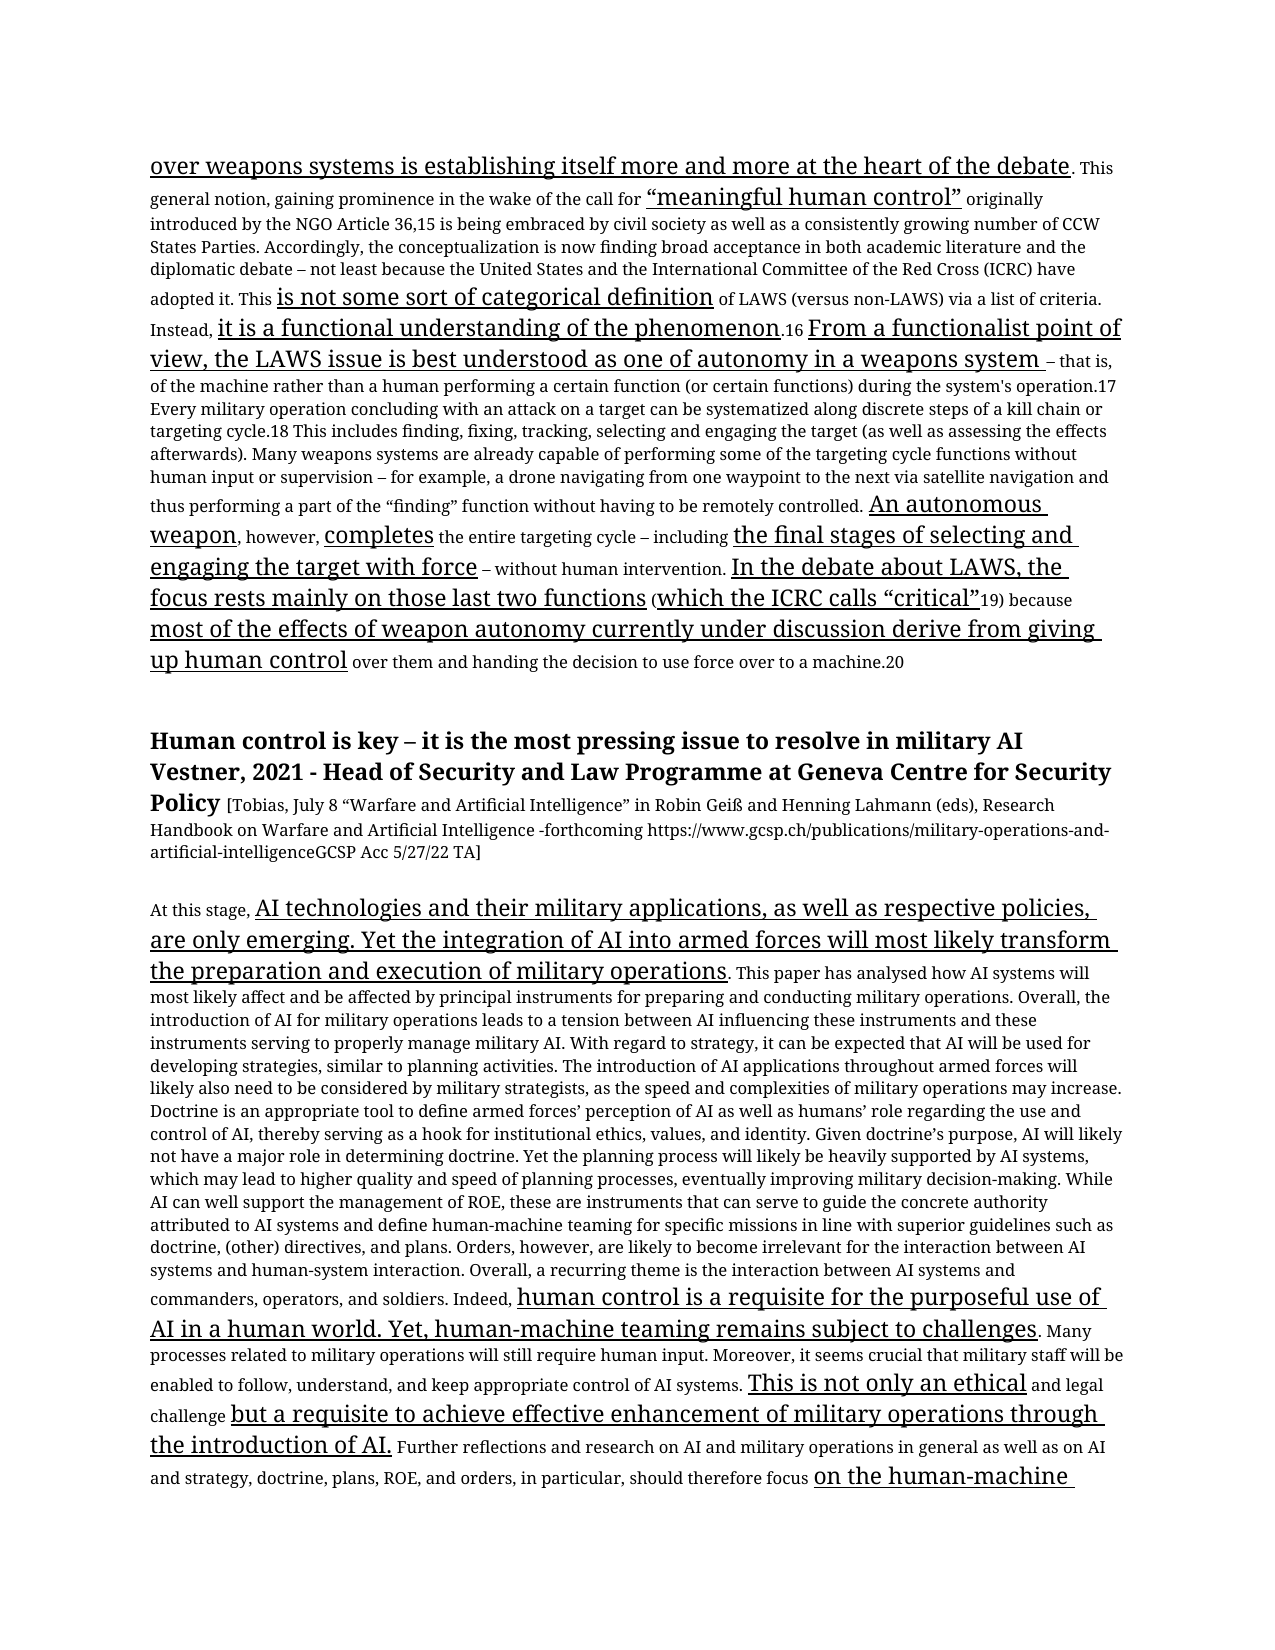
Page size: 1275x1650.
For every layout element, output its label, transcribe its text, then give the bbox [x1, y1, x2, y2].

subtitle Human control is key – it is the most pressing issue to resolve in military AI [150, 725, 1125, 756]
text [150, 892, 1125, 1491]
text Vestner, 2021 - Head of Security and Law Programme at Geneva Centre for Security Policy [Tobias, July 8 “Warfare and Artificial Intelligence” in Robin Geiß and Henning Lahmann (eds), Research Handbook on Warfare and Artificial Intelligence -forthcoming https://www.gcsp.ch/publications/military-operations-and-artificial-intelligenceGCSP Acc 5/27/22 TA] [150, 756, 1125, 864]
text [150, 150, 1125, 675]
